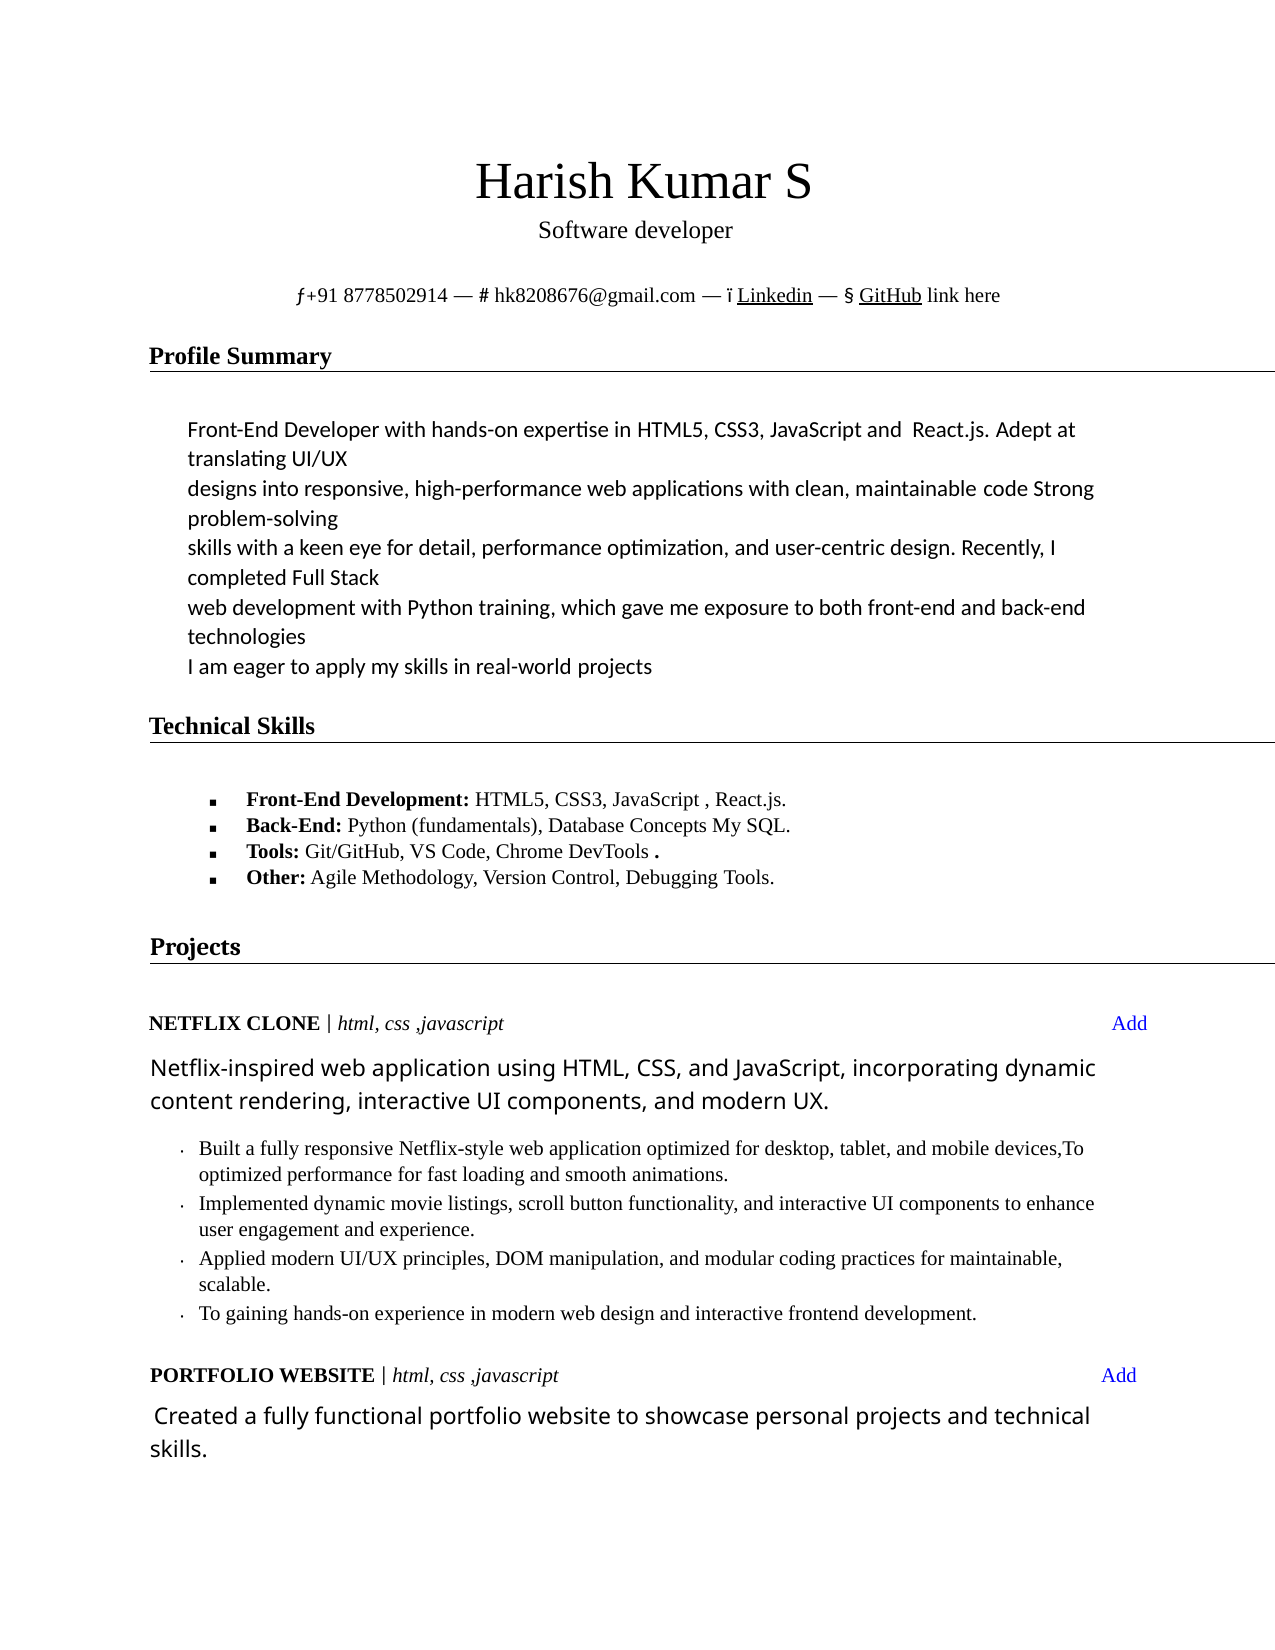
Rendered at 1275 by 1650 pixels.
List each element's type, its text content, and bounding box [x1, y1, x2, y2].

list Front-End Development: HTML5, CSS3, JavaScript , React.js. [208, 787, 1044, 811]
list To gaining hands-on experience in modern web design and interactive frontend development. [179, 1301, 1124, 1325]
text I am eager to apply my skills in real-world projects [187, 652, 1102, 680]
list Built a fully responsive Netflix-style web application optimized for desktop, tablet, and mobile devices,To optimized performance for fast loading and smooth animations. [179, 1136, 1124, 1186]
text Netflix-inspired web application using HTML, CSS, and JavaScript, incorporating dynamic content rendering, interactive UI components, and modern UX. [150, 1052, 1102, 1116]
text designs into responsive, high-performance web applications with clean, maintainable code Strong problem-solving [187, 474, 1102, 532]
subtitle Technical Skills [148, 711, 1125, 740]
list Implemented dynamic movie listings, scroll button functionality, and interactive UI components to enhance user engagement and experience. [179, 1191, 1124, 1241]
list Tools: Git/GitHub, VS Code, Chrome DevTools . [208, 839, 1044, 863]
subtitle Projects [150, 933, 1125, 961]
text ƒ+91 8778502914 — # hk8208676@gmail.com — ï Linkedin — § GitHub link here [258, 282, 1125, 307]
text NETFLIX CLONE | html, css ,javascript Add Live link here [148, 1010, 1125, 1035]
text Harish Kumar S [150, 150, 1122, 210]
text Created a fully functional portfolio website to showcase personal projects and technical skills. [148, 1400, 1102, 1464]
list Applied modern UI/UX principles, DOM manipulation, and modular coding practices for maintainable, scalable. [179, 1246, 1124, 1296]
text Software developer [150, 215, 1121, 243]
list Other: Agile Methodology, Version Control, Debugging Tools. [208, 865, 1044, 889]
list Back-End: Python (fundamentals), Database Concepts My SQL. [208, 813, 1044, 837]
text web development with Python training, which gave me exposure to both front-end and back-end technologies [187, 593, 1102, 650]
text skills with a keen eye for detail, performance optimization, and user-centric design. Recently, I completed Full Stack [187, 533, 1102, 591]
subtitle Profile Summary [148, 341, 1125, 369]
text PORTFOLIO WEBSITE | html, css ,javascript Add Live Link here [150, 1363, 1125, 1388]
text Front-End Developer with hands-on expertise in HTML5, CSS3, JavaScript and React.js. Adept at translating UI/UX [187, 415, 1102, 473]
